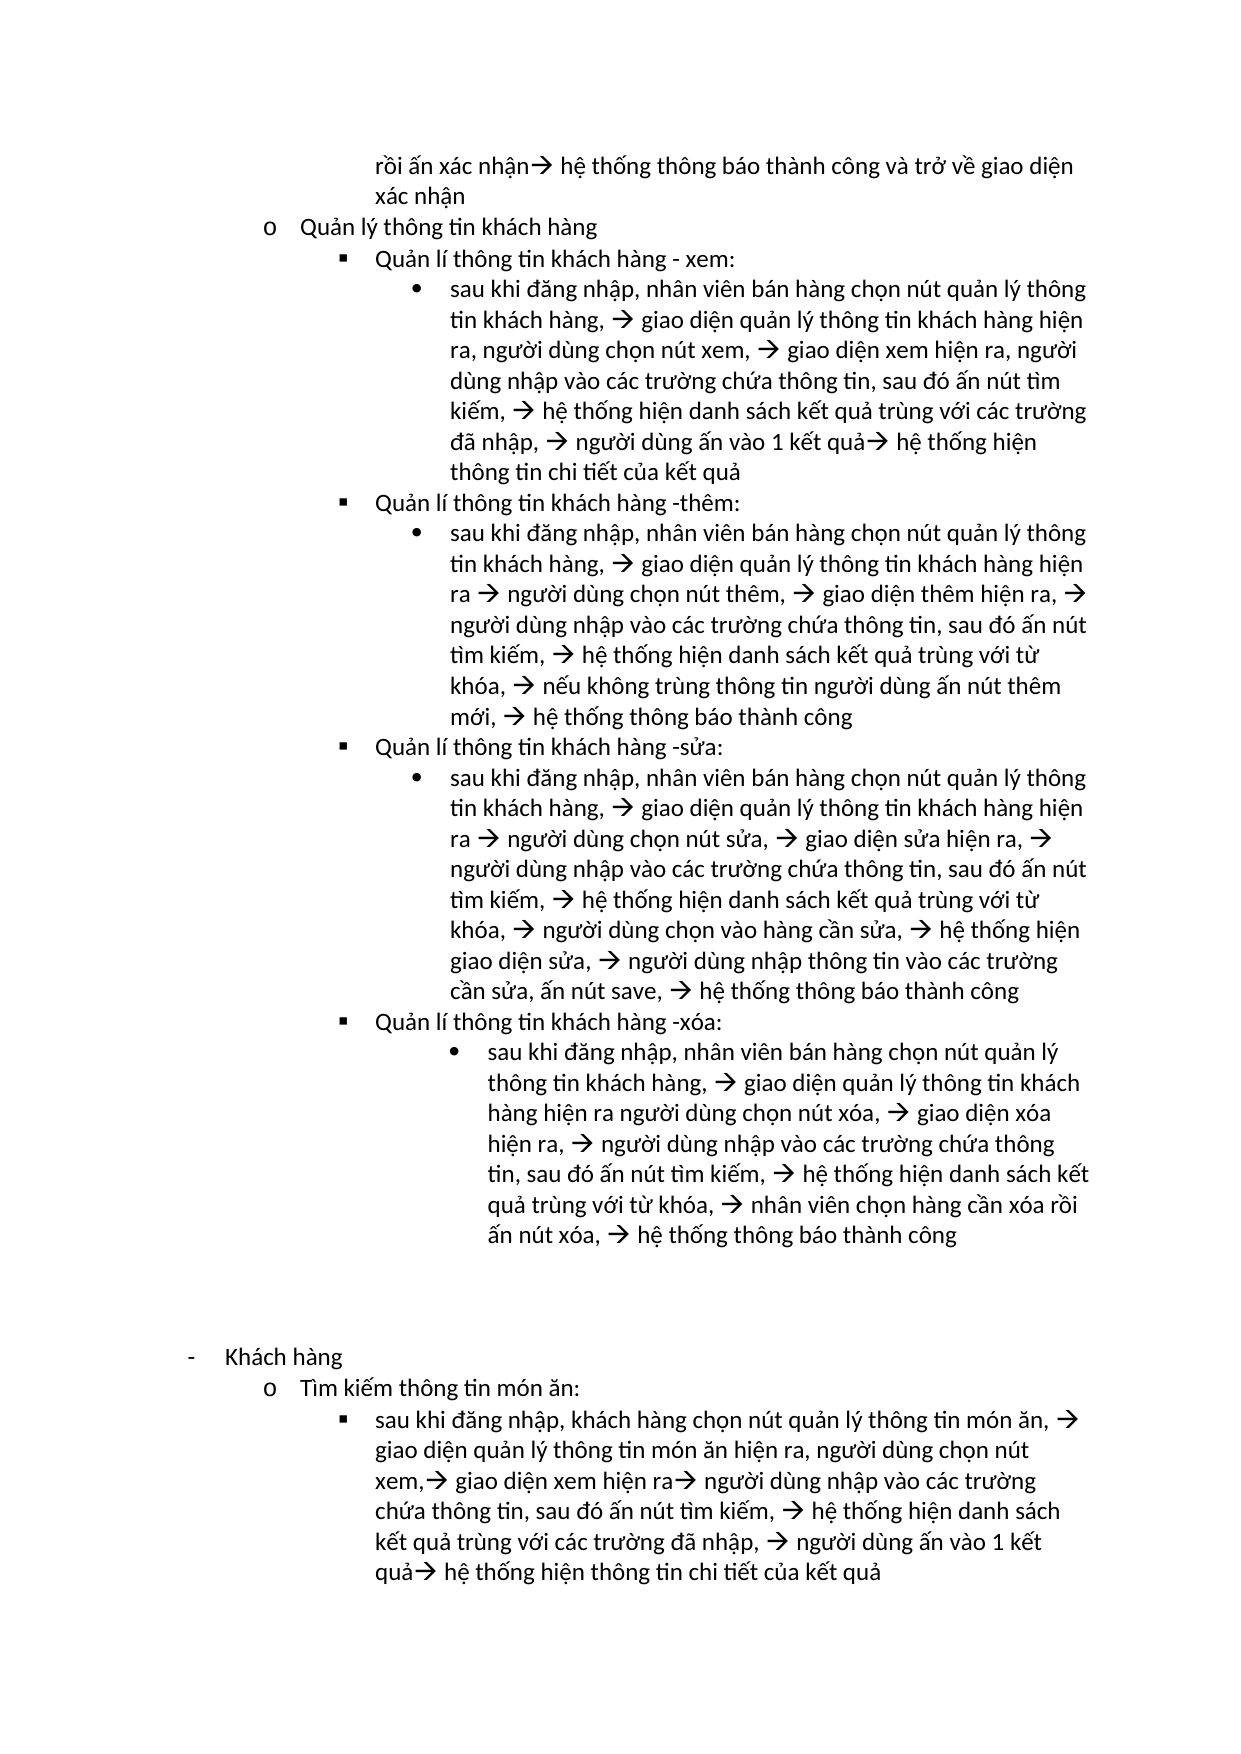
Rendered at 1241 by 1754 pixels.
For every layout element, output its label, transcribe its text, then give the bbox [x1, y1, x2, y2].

list Quản lí thông tin khách hàng - xem: [337, 243, 1090, 273]
list sau khi đăng nhập, nhân viên bán hàng chọn nút quản lý thông tin khách hàng, giao diện quản lý thông tin khách hàng hiện ra, người dùng chọn nút xem, giao diện xem hiện ra, người dùng nhập vào các trường chứa thông tin, sau đó ấn nút tìm kiếm, hệ thống hiện danh sách kết quả trùng với các trường đã nhập, người dùng ấn vào 1 kết quả hệ thống hiện thông tin chi tiết của kết quả [412, 273, 1090, 487]
list sau khi đăng nhập, nhân viên bán hàng chọn nút quản lý thông tin khách hàng, giao diện quản lý thông tin khách hàng hiện ra người dùng chọn nút sửa, giao diện sửa hiện ra, người dùng nhập vào các trường chứa thông tin, sau đó ấn nút tìm kiếm, hệ thống hiện danh sách kết quả trùng với từ khóa, người dùng chọn vào hàng cần sửa, hệ thống hiện giao diện sửa, người dùng nhập thông tin vào các trường cần sửa, ấn nút save, hệ thống thông báo thành công [412, 762, 1090, 1006]
list sau khi đăng nhập, khách hàng chọn nút quản lý thông tin món ăn, giao diện quản lý thông tin món ăn hiện ra, người dùng chọn nút xem, giao diện xem hiện ra người dùng nhập vào các trường chứa thông tin, sau đó ấn nút tìm kiếm, hệ thống hiện danh sách kết quả trùng với các trường đã nhập, người dùng ấn vào 1 kết quả hệ thống hiện thông tin chi tiết của kết quả [337, 1404, 1090, 1587]
list Quản lí thông tin khách hàng -thêm: [337, 487, 1090, 517]
list sau khi đăng nhập, nhân viên bán hàng chọn nút quản lý thông tin khách hàng, giao diện quản lý thông tin khách hàng hiện ra người dùng chọn nút thêm, giao diện thêm hiện ra, người dùng nhập vào các trường chứa thông tin, sau đó ấn nút tìm kiếm, hệ thống hiện danh sách kết quả trùng với từ khóa, nếu không trùng thông tin người dùng ấn nút thêm mới, hệ thống thông báo thành công [412, 517, 1090, 731]
list Tìm kiếm thông tin món ăn: [262, 1372, 1090, 1404]
list Quản lí thông tin khách hàng -sửa: [337, 731, 1090, 762]
list sau khi đăng nhập, nhân viên bán hàng chọn nút quản lý thông tin khách hàng, giao diện quản lý thông tin khách hàng hiện ra người dùng chọn nút xóa, giao diện xóa hiện ra, người dùng nhập vào các trường chứa thông tin, sau đó ấn nút tìm kiếm, hệ thống hiện danh sách kết quả trùng với từ khóa, nhân viên chọn hàng cần xóa rồi ấn nút xóa, hệ thống thông báo thành công [450, 1036, 1090, 1250]
list Quản lí thông tin khách hàng -xóa: [337, 1006, 1090, 1036]
list Quản lý thông tin khách hàng [262, 211, 1090, 243]
list Khách hàng [187, 1342, 1090, 1372]
